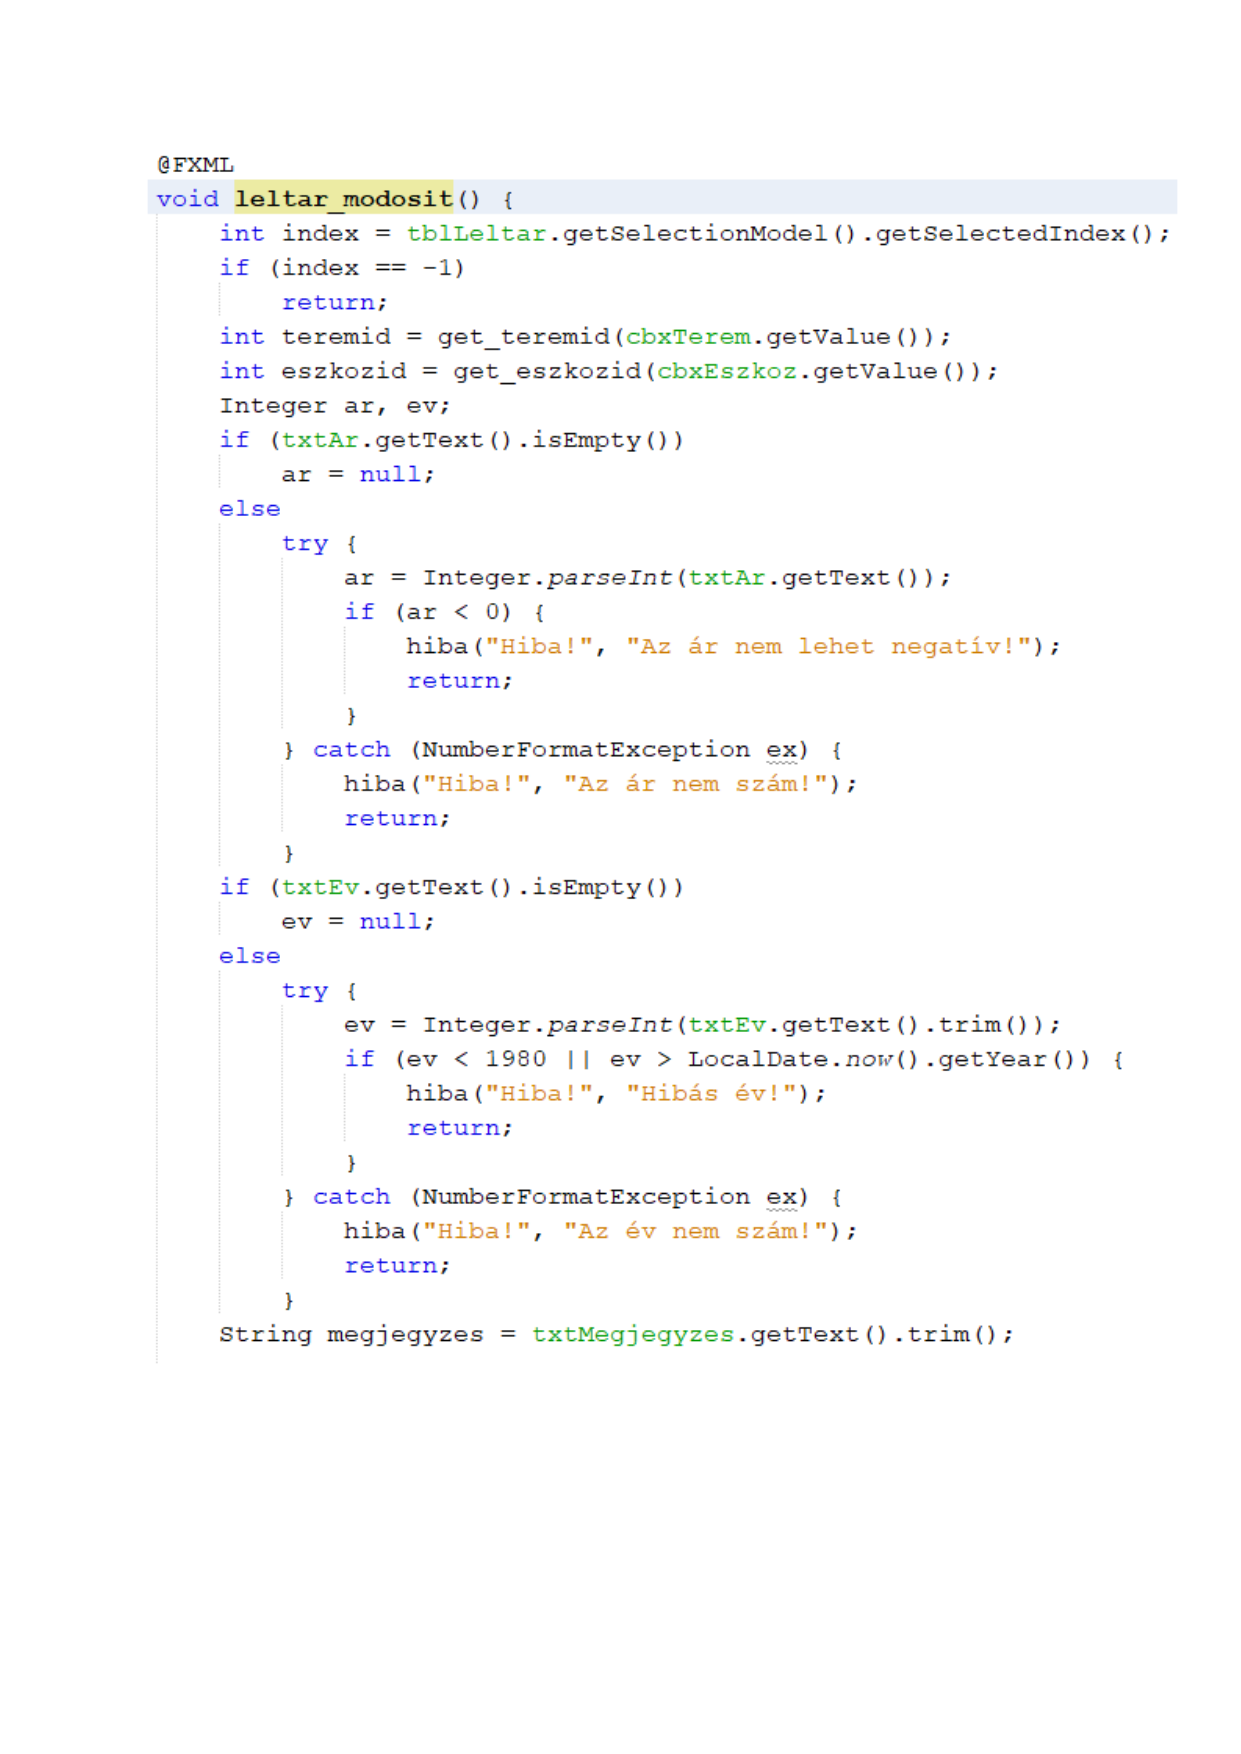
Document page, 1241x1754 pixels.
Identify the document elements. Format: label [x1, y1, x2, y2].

picture [147, 147, 1178, 1365]
